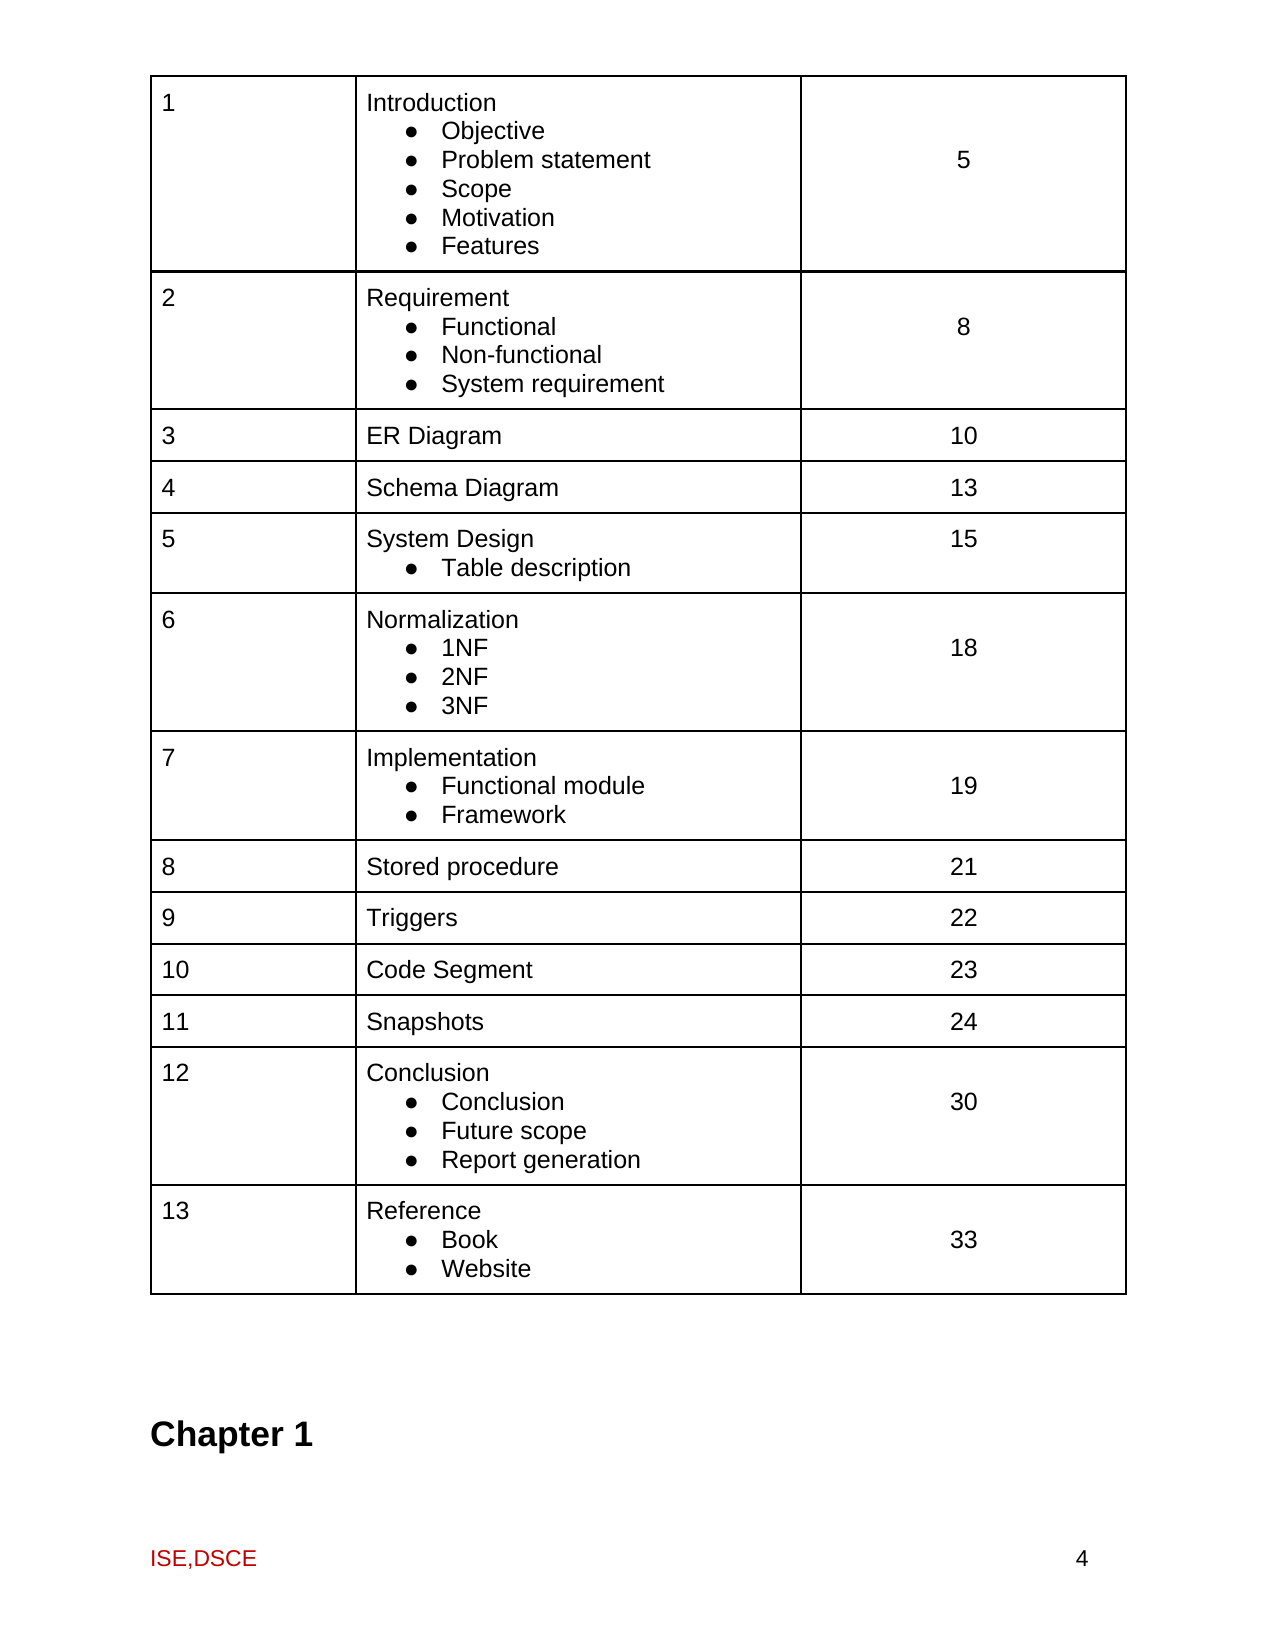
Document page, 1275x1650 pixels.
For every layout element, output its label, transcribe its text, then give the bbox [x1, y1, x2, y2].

table_cell 15 [802, 514, 1125, 592]
table_cell 12 [152, 1048, 355, 1184]
table_cell 8 [802, 273, 1125, 408]
table_cell 13 [802, 462, 1125, 512]
table_cell 4 [152, 462, 355, 512]
table_cell 7 [152, 732, 355, 839]
table_cell 33 [802, 1186, 1125, 1293]
text Chapter 1 [150, 1414, 1125, 1454]
table_cell Reference Book Website [357, 1186, 800, 1293]
table_cell Introduction Objective Problem statement Scope Motivation Features [357, 77, 800, 270]
table_cell Schema Diagram [357, 462, 800, 512]
table_cell 6 [152, 594, 355, 730]
table_cell 10 [152, 945, 355, 994]
table_cell 3 [152, 410, 355, 460]
table_cell 18 [802, 594, 1125, 730]
table_cell 13 [152, 1186, 355, 1293]
table_cell 24 [802, 996, 1125, 1046]
table_cell 5 [152, 514, 355, 592]
table_cell 19 [802, 732, 1125, 839]
table_cell Normalization 1NF 2NF 3NF [357, 594, 800, 730]
table_cell 21 [802, 841, 1125, 891]
table_cell 8 [152, 841, 355, 891]
table_cell 30 [802, 1048, 1125, 1184]
table_cell Implementation Functional module Framework [357, 732, 800, 839]
table_cell Snapshots [357, 996, 800, 1046]
table_cell 23 [802, 945, 1125, 994]
table_cell ER Diagram [357, 410, 800, 460]
table_cell 1 [152, 77, 355, 270]
table_cell 5 [802, 77, 1125, 270]
table_cell 9 [152, 893, 355, 942]
table_cell Code Segment [357, 945, 800, 994]
table_cell System Design Table description [357, 514, 800, 592]
table_cell Conclusion Conclusion Future scope Report generation [357, 1048, 800, 1184]
table_cell Stored procedure [357, 841, 800, 891]
table_cell Triggers [357, 893, 800, 942]
table_cell 11 [152, 996, 355, 1046]
table_cell 2 [152, 273, 355, 408]
table_cell 22 [802, 893, 1125, 942]
table_cell 10 [802, 410, 1125, 460]
table_cell Requirement Functional Non-functional System requirement [357, 273, 800, 408]
